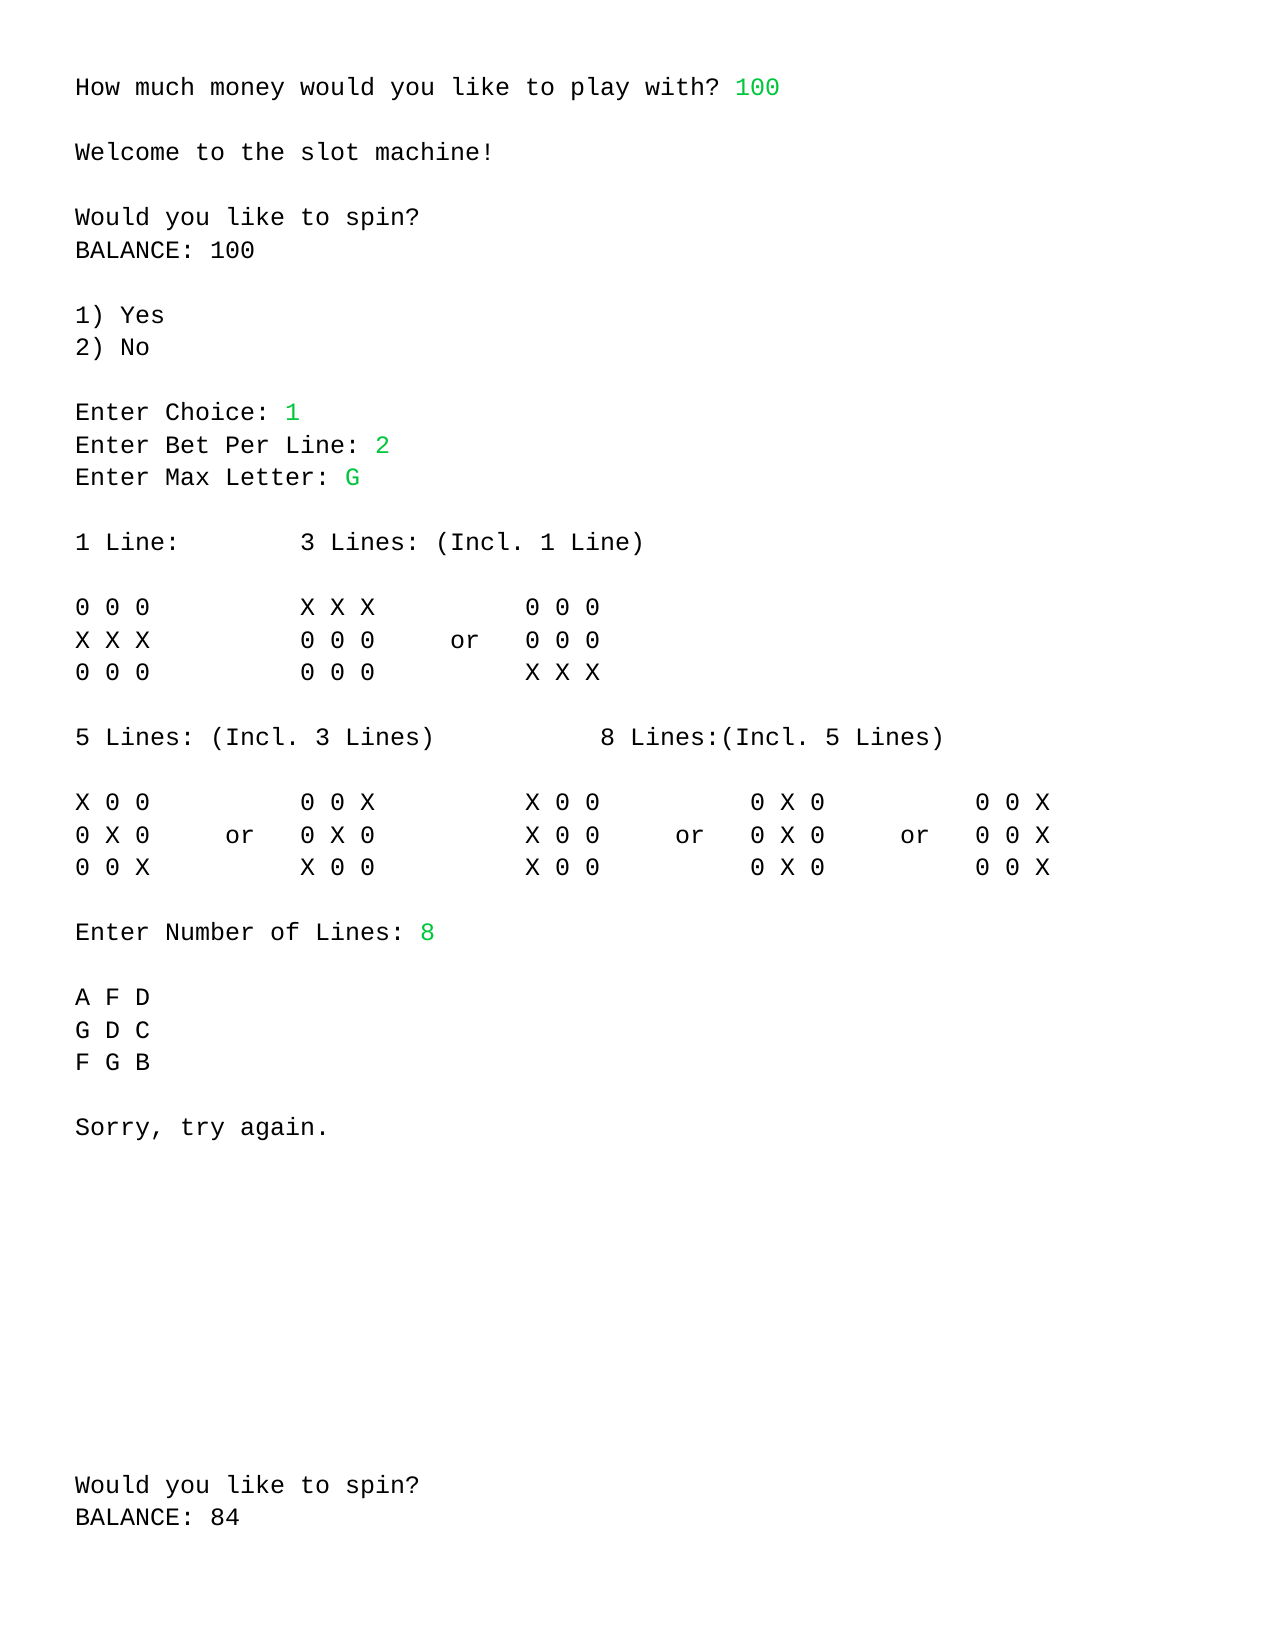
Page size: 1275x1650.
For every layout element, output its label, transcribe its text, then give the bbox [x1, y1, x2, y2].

text BALANCE: 84 [75, 1505, 1200, 1533]
text Sorry, try again. [75, 1115, 1200, 1143]
text Enter Max Letter: G [75, 465, 1200, 493]
text Enter Bet Per Line: 2 [75, 432, 1200, 461]
text 0 X 0 or 0 X 0 X 0 0 or 0 X 0 or 0 0 X [75, 822, 1200, 851]
text Enter Choice: 1 [75, 400, 1200, 428]
text 0 0 0 0 0 0 X X X [75, 660, 1200, 688]
text Would you like to spin? [75, 1472, 1200, 1501]
text 5 Lines: (Incl. 3 Lines) 8 Lines:(Incl. 5 Lines) [75, 725, 1200, 753]
text 0 0 X X 0 0 X 0 0 0 X 0 0 0 X [75, 855, 1200, 883]
text Would you like to spin? [75, 205, 1200, 233]
text X 0 0 0 0 X X 0 0 0 X 0 0 0 X [75, 790, 1200, 818]
text 0 0 0 X X X 0 0 0 [75, 595, 1200, 623]
text A F D [75, 985, 1200, 1013]
text F G B [75, 1050, 1200, 1078]
text 2) No [75, 335, 1200, 363]
text X X X 0 0 0 or 0 0 0 [75, 627, 1200, 656]
text Enter Number of Lines: 8 [75, 920, 1200, 948]
text G D C [75, 1017, 1200, 1046]
text 1) Yes [75, 302, 1200, 331]
text BALANCE: 100 [75, 237, 1200, 266]
text 1 Line: 3 Lines: (Incl. 1 Line) [75, 530, 1200, 558]
text How much money would you like to play with? 100 [75, 75, 1200, 103]
text Welcome to the slot machine! [75, 140, 1200, 168]
